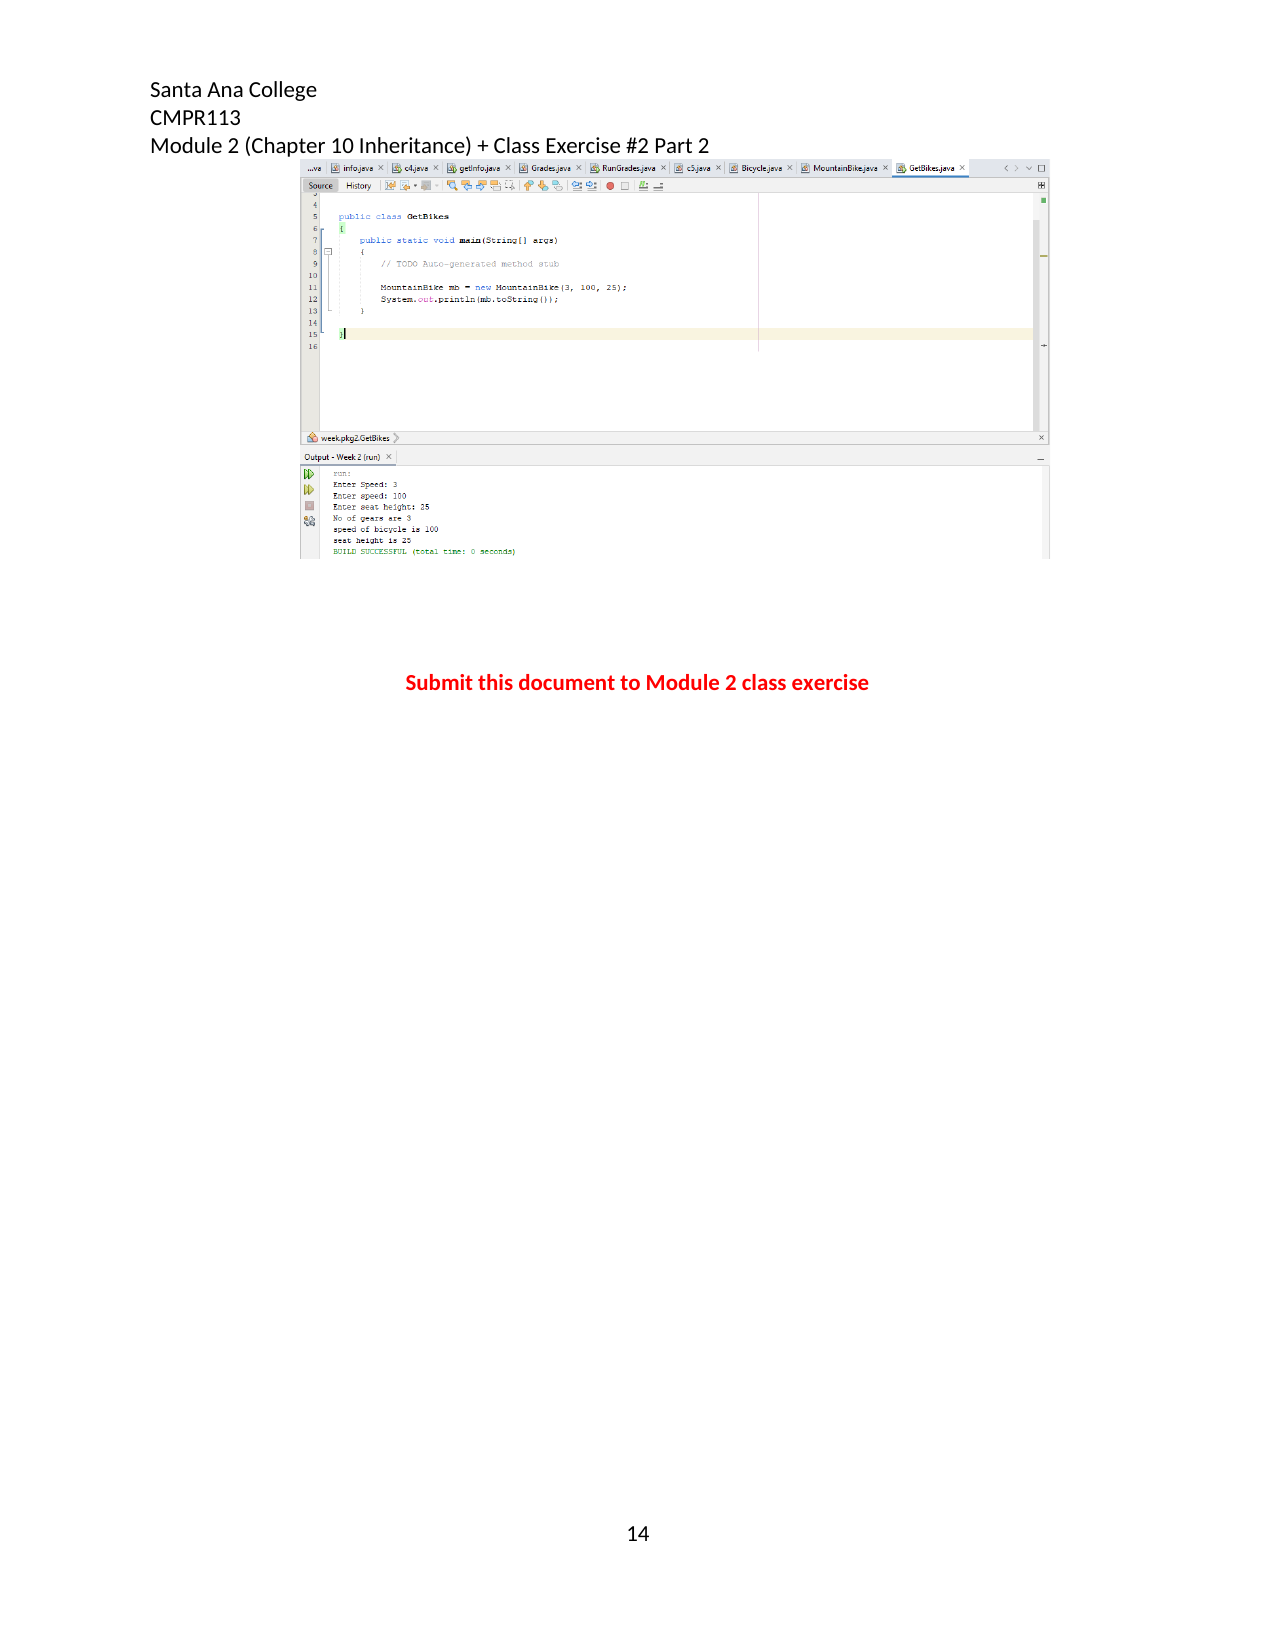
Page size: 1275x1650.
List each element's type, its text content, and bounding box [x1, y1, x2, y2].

text Submit this document to Module 2 class exercise [150, 668, 1125, 697]
